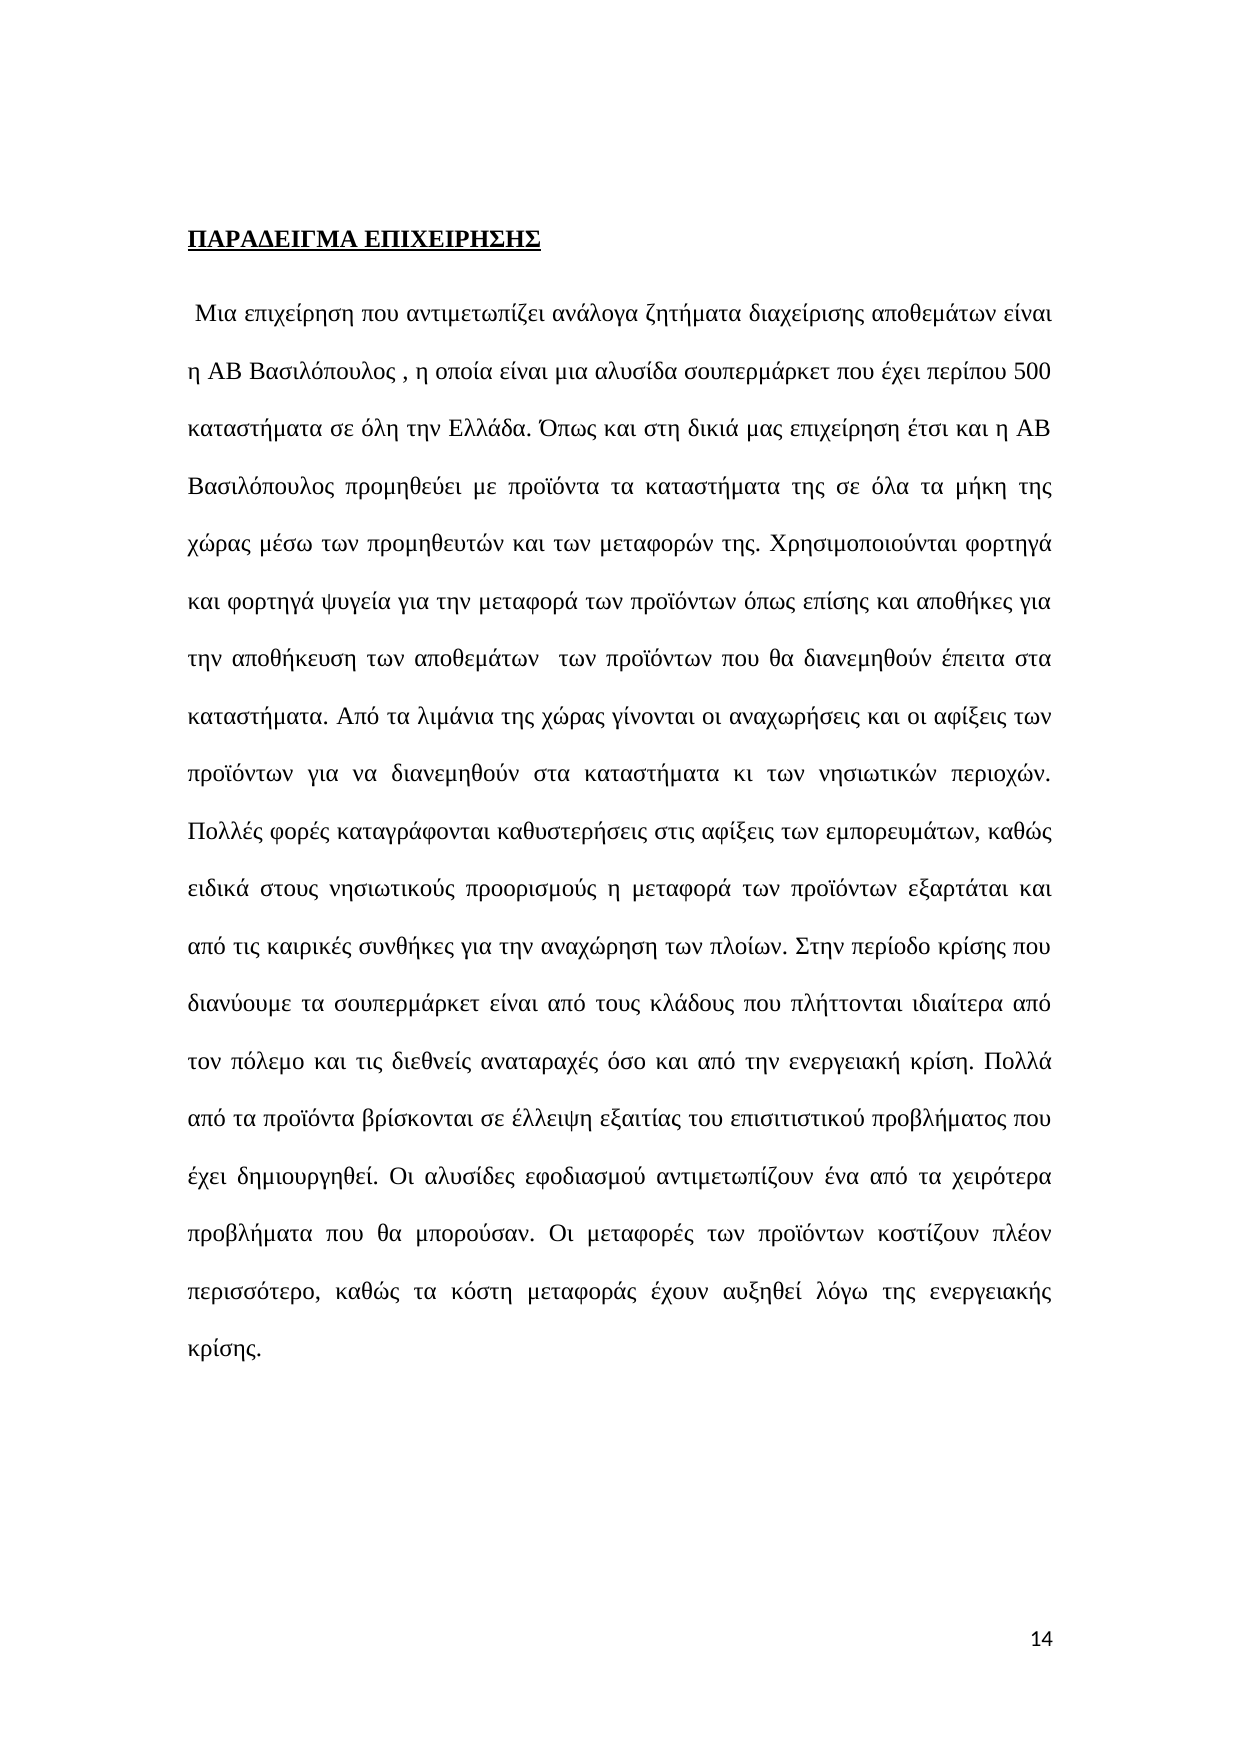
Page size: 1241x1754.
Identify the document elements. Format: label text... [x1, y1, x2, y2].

text ΠΑΡΑΔΕΙΓΜΑ ΕΠΙΧΕΙΡΗΣΗΣ [187, 224, 1053, 253]
text Μια επιχείρηση που αντιμετωπίζει ανάλογα ζητήματα διαχείρισης αποθεμάτων είναι η ΑΒ Βασιλόπουλος , η οποία είναι μια αλυσίδα σουπερμάρκετ που έχει περίπου 500 καταστήματα σε όλη την Ελλάδα. Όπως και στη δικιά μας επιχείρηση έτσι και η ΑΒ Βασιλόπουλος προμηθεύει με προϊόντα τα καταστήματα της σε όλα τα μήκη της χώρας μέσω των προμηθευτών και των μεταφορών της. Χρησιμοποιούνται φορτηγά και φορτηγά ψυγεία για την μεταφορά των προϊόντων όπως επίσης και αποθήκες για την αποθήκευση των αποθεμάτων των προϊόντων που θα διανεμηθούν έπειτα στα καταστήματα. Από τα λιμάνια της χώρας γίνονται οι αναχωρήσεις και οι αφίξεις των προϊόντων για να διανεμηθούν στα καταστήματα κι των νησιωτικών περιοχών. Πολλές φορές καταγράφονται καθυστερήσεις στις αφίξεις των εμπορευμάτων, καθώς ειδικά στους νησιωτικούς προορισμούς η μεταφορά των προϊόντων εξαρτάται και από τις καιρικές συνθήκες για την αναχώρηση των πλοίων. Στην περίοδο κρίσης που διανύουμε τα σουπερμάρκετ είναι από τους κλάδους που πλήττονται ιδιαίτερα από τον πόλεμο και τις διεθνείς αναταραχές όσο και από την ενεργειακή κρίση. Πολλά από τα προϊόντα βρίσκονται σε έλλειψη εξαιτίας του επισιτιστικού προβλήματος που έχει δημιουργηθεί. Οι αλυσίδες εφοδιασμού αντιμετωπίζουν ένα από τα χειρότερα προβλήματα που θα μπορούσαν. Οι μεταφορές των προϊόντων κοστίζουν πλέον περισσότερο, καθώς τα κόστη μεταφοράς έχουν αυξηθεί λόγω της ενεργειακής κρίσης. [187, 298, 1053, 1362]
